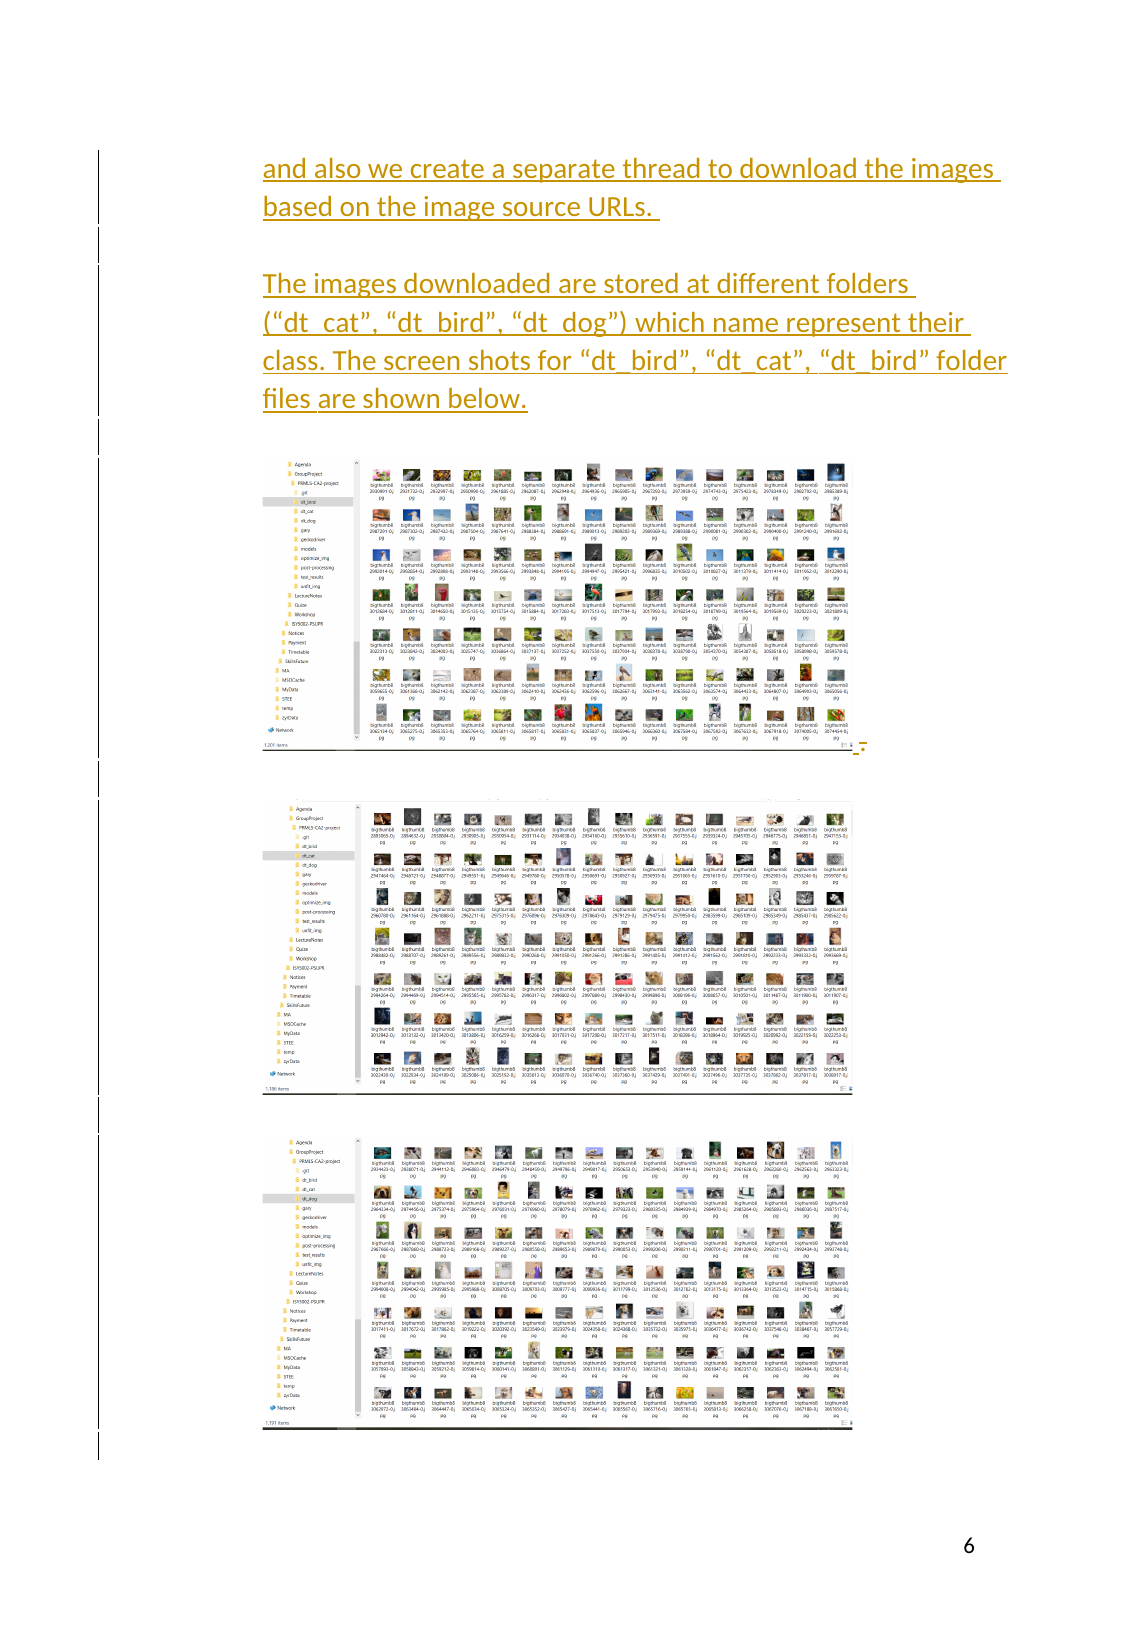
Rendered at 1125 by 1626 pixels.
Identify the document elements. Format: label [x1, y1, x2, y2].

picture [262, 1135, 853, 1430]
list [262, 150, 1012, 224]
picture [262, 799, 853, 1095]
picture [262, 457, 853, 751]
